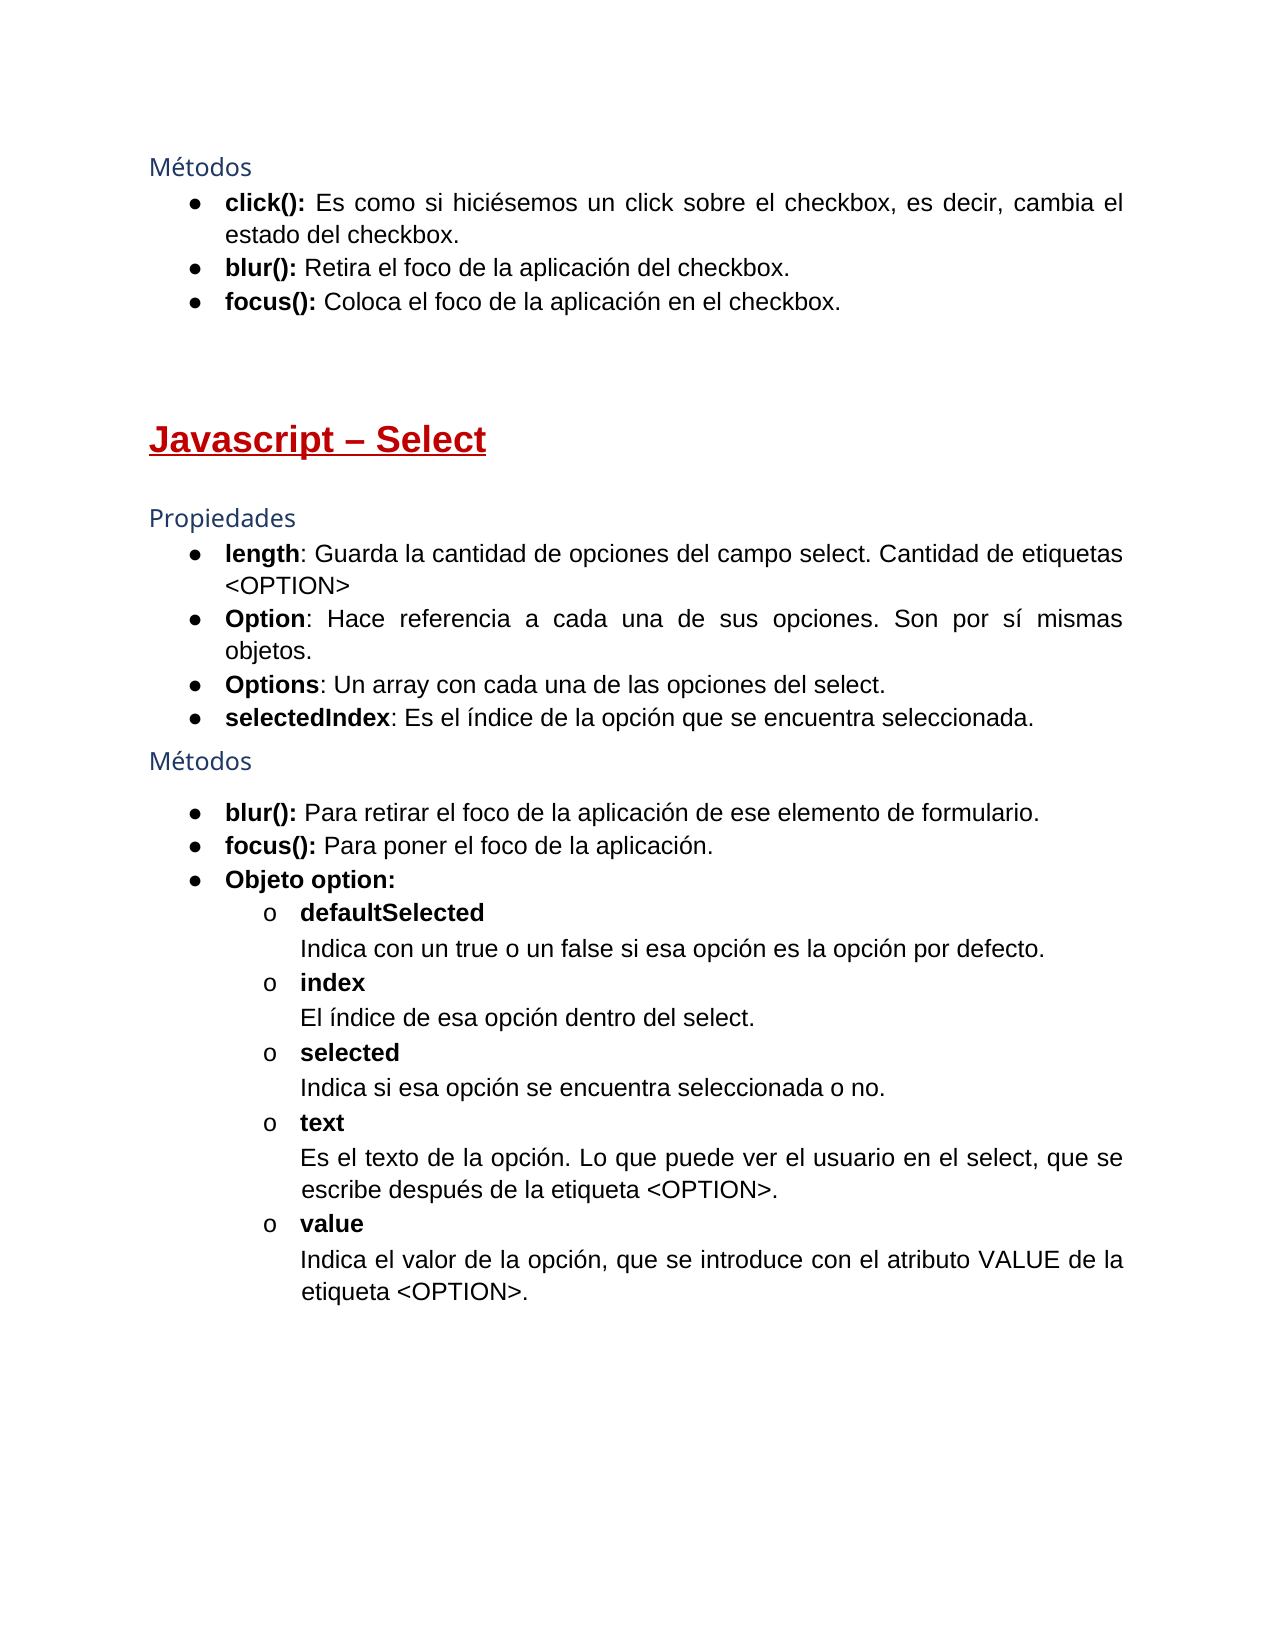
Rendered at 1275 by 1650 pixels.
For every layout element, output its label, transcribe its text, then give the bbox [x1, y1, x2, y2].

text Indica el valor de la opción, que se introduce con el atributo VALUE de la etiqueta <OPTION>. [300, 1245, 1125, 1306]
subtitle Métodos [148, 743, 1125, 777]
text Indica con un true o un false si esa opción es la opción por defecto. [300, 933, 1125, 962]
list Objeto option: [187, 865, 1125, 893]
list text [262, 1107, 1125, 1138]
list blur(): Para retirar el foco de la aplicación de ese elemento de formulario. [187, 798, 1125, 827]
text Indica si esa opción se encuentra seleccionada o no. [300, 1073, 1125, 1102]
list Options: Un array con cada una de las opciones del select. [187, 669, 1125, 698]
list blur(): Retira el foco de la aplicación del checkbox. [187, 253, 1125, 282]
list value [262, 1209, 1125, 1240]
list defaultSelected [262, 898, 1125, 929]
list click(): Es como si hiciésemos un click sobre el checkbox, es decir, cambia el estado del checkbox. [187, 188, 1125, 249]
subtitle Propiedades [148, 500, 1125, 534]
list focus(): Para poner el foco de la aplicación. [187, 831, 1125, 860]
list selectedIndex: Es el índice de la opción que se encuentra seleccionada. [187, 703, 1125, 732]
list Option: Hace referencia a cada una de sus opciones. Son por sí mismas objetos. [187, 604, 1125, 665]
list selected [262, 1037, 1125, 1068]
text El índice de esa opción dentro del select. [300, 1003, 1125, 1032]
list index [262, 968, 1125, 999]
list length: Guarda la cantidad de opciones del campo select. Cantidad de etiquetas <OPTION> [187, 538, 1125, 599]
list focus(): Coloca el foco de la aplicación en el checkbox. [187, 287, 1125, 316]
subtitle Javascript – Select [148, 417, 1125, 460]
text Es el texto de la opción. Lo que puede ver el usuario en el select, que se escribe después de la etiqueta <OPTION>. [300, 1143, 1125, 1204]
subtitle Métodos [148, 150, 1125, 184]
